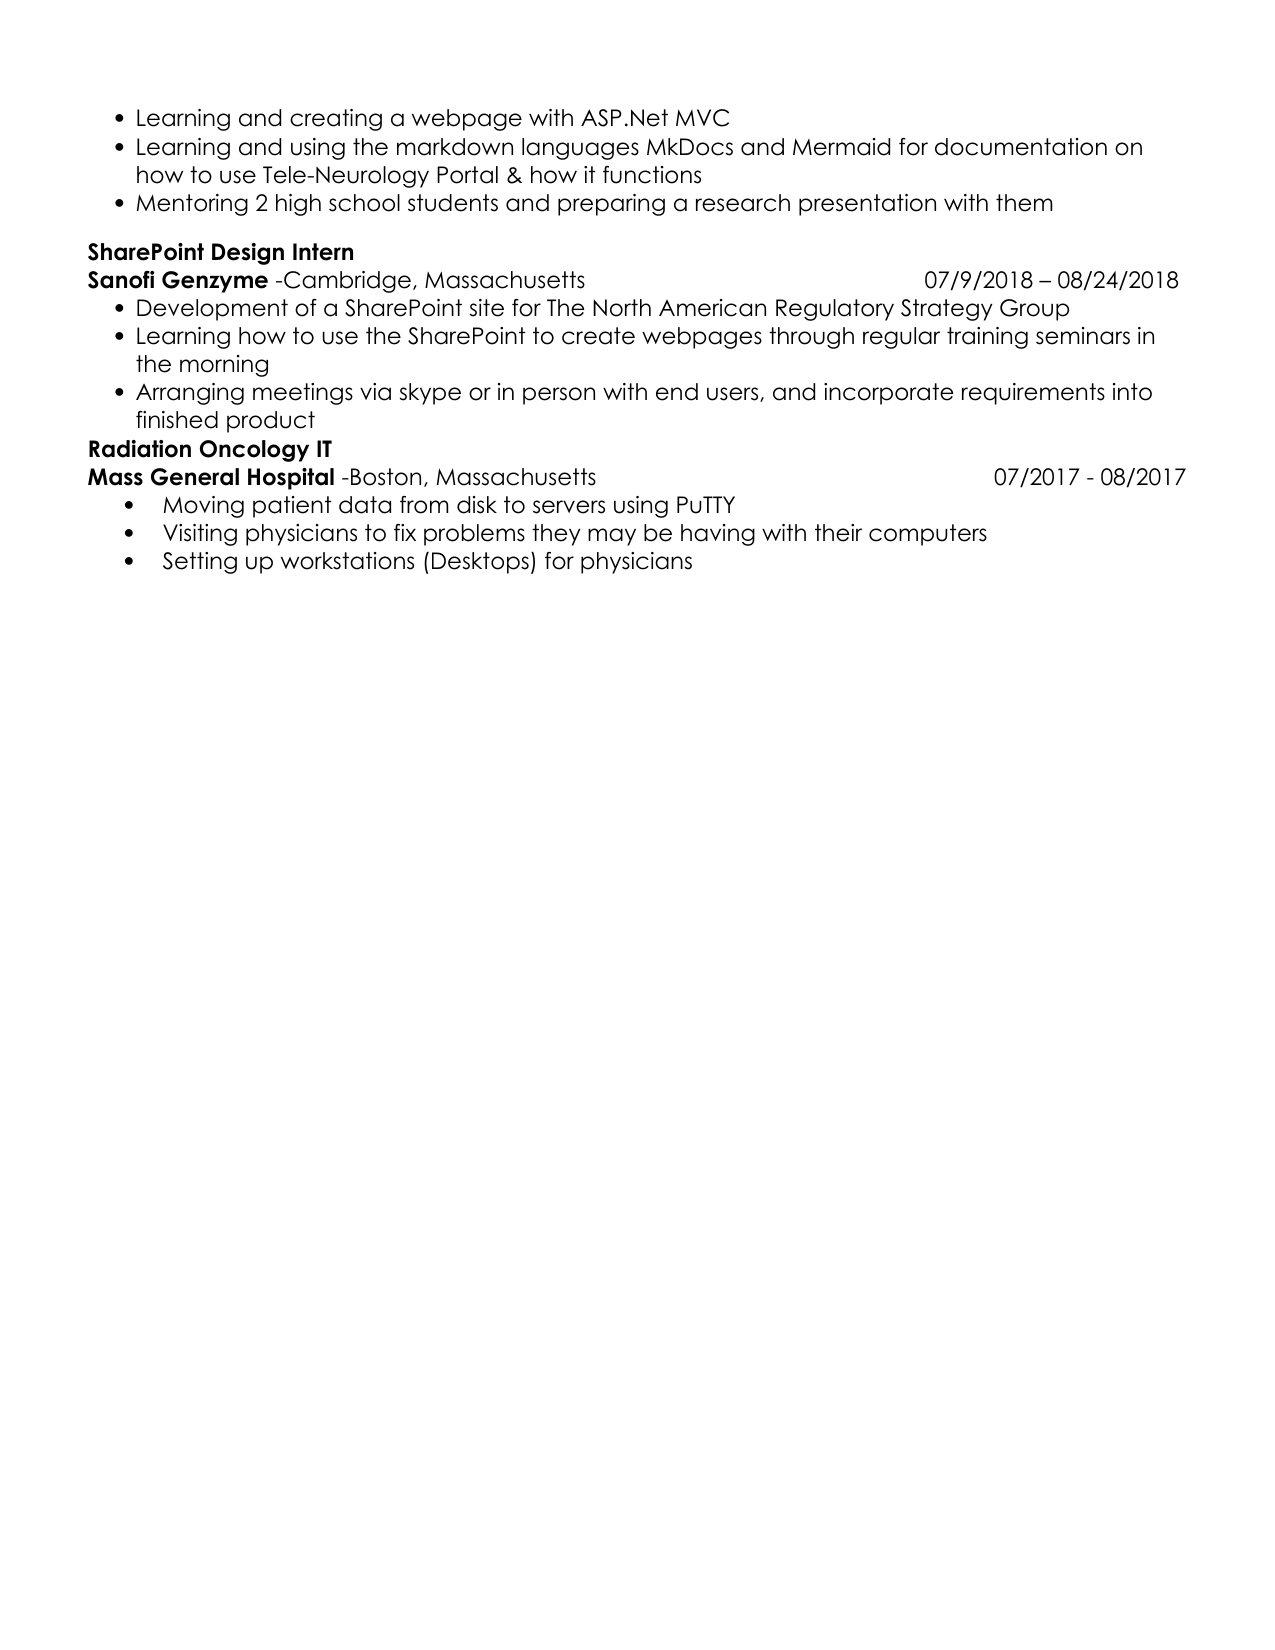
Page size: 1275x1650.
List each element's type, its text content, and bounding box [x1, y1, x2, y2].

list Arranging meetings via skype or in person with end users, and incorporate requirements into finished product [115, 378, 1187, 434]
text Sanofi Genzyme -Cambridge, Massachusetts 07/9/2018 – 08/24/2018 [87, 265, 1187, 293]
text SharePoint Design Intern [87, 237, 1187, 265]
list Moving patient data from disk to servers using PuTTY [125, 490, 1187, 518]
text Mass General Hospital -Boston, Massachusetts 07/2017 - 08/2017 [87, 462, 1187, 490]
list Mentoring 2 high school students and preparing a research presentation with them [115, 188, 1187, 216]
list Setting up workstations (Desktops) for physicians [125, 546, 1187, 574]
list Learning how to use the SharePoint to create webpages through regular training seminars in the morning [115, 321, 1187, 378]
list Visiting physicians to fix problems they may be having with their computers [125, 518, 1187, 546]
text Radiation Oncology IT [87, 434, 1187, 462]
list Development of a SharePoint site for The North American Regulatory Strategy Group [115, 293, 1187, 321]
list Learning and using the markdown languages MkDocs and Mermaid for documentation on how to use Tele-Neurology Portal & how it functions [115, 132, 1187, 188]
list Learning and creating a webpage with ASP.Net MVC [115, 104, 1187, 132]
